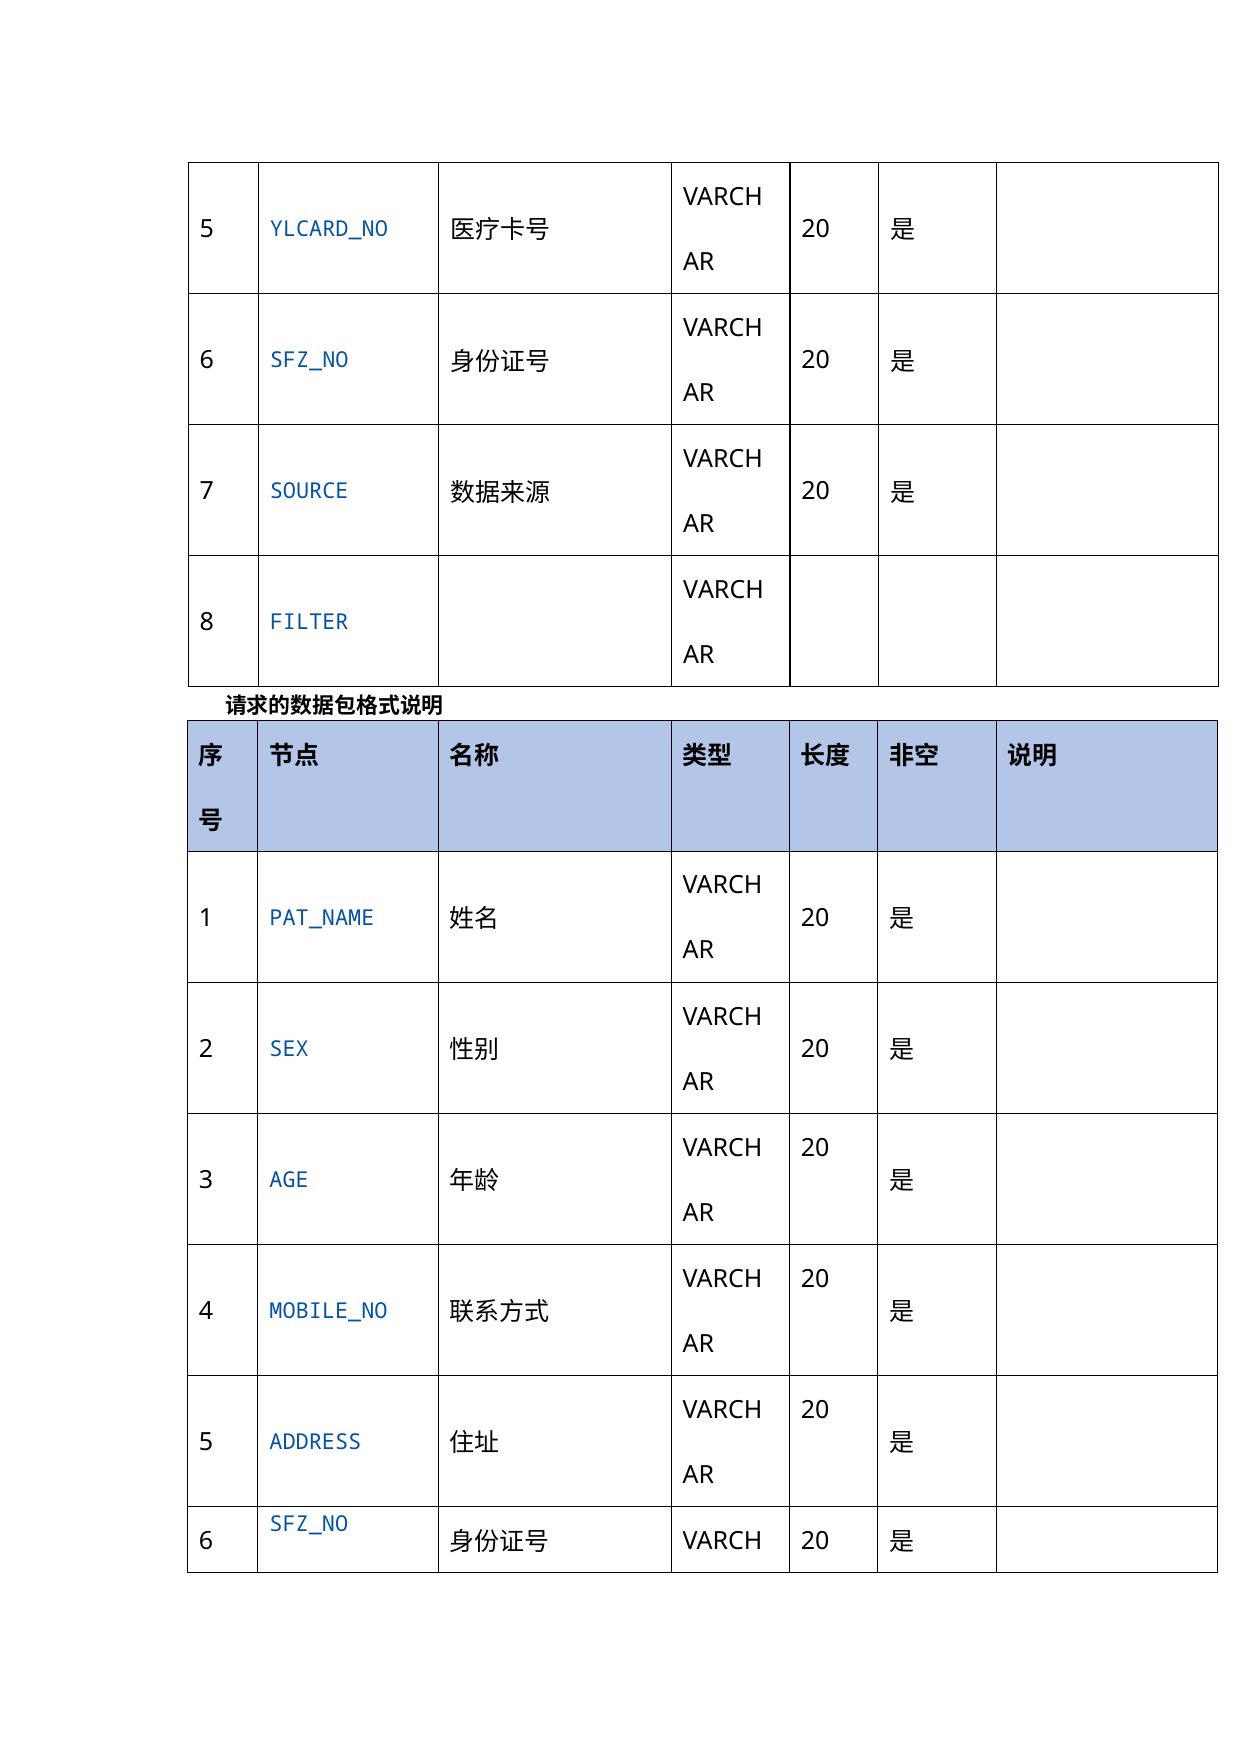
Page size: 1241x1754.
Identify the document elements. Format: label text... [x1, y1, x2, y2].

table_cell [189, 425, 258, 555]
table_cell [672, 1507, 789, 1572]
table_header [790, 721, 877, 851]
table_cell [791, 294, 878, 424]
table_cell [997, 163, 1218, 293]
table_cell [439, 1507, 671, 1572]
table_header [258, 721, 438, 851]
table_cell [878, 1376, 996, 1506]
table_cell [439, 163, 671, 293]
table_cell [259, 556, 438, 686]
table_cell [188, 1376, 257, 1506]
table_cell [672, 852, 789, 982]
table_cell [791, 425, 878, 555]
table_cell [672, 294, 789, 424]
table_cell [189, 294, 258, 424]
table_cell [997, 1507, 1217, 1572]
text 请求的数据包格式说明 [187, 687, 1053, 720]
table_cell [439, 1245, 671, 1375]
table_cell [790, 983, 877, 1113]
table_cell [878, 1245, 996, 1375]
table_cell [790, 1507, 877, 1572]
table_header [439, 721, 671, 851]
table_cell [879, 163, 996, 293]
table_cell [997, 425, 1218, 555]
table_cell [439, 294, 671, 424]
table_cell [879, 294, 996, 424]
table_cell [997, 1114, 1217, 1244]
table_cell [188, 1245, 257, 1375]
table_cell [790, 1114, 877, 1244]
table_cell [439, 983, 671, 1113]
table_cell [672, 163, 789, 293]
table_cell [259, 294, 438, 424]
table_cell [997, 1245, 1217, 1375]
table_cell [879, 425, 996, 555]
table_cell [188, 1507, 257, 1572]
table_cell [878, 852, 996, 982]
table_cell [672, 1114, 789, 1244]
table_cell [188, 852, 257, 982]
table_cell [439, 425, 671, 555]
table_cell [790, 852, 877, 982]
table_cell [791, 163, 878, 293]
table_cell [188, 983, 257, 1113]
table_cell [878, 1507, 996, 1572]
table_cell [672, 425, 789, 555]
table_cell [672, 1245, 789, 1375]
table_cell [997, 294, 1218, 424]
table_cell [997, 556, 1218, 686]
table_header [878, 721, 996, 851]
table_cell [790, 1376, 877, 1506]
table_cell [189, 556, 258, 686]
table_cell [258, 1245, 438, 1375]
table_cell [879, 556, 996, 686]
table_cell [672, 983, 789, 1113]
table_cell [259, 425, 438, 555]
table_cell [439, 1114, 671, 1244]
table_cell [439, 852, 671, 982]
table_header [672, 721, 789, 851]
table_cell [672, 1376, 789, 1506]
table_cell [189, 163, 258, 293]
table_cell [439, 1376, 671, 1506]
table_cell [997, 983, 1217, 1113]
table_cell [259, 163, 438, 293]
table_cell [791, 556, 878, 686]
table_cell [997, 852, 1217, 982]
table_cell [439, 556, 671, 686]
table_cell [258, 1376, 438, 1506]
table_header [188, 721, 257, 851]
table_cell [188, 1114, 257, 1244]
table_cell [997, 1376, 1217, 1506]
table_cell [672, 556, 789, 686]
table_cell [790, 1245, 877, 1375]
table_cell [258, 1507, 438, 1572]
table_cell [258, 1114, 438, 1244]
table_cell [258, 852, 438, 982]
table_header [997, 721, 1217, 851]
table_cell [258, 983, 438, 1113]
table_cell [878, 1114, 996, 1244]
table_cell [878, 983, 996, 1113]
